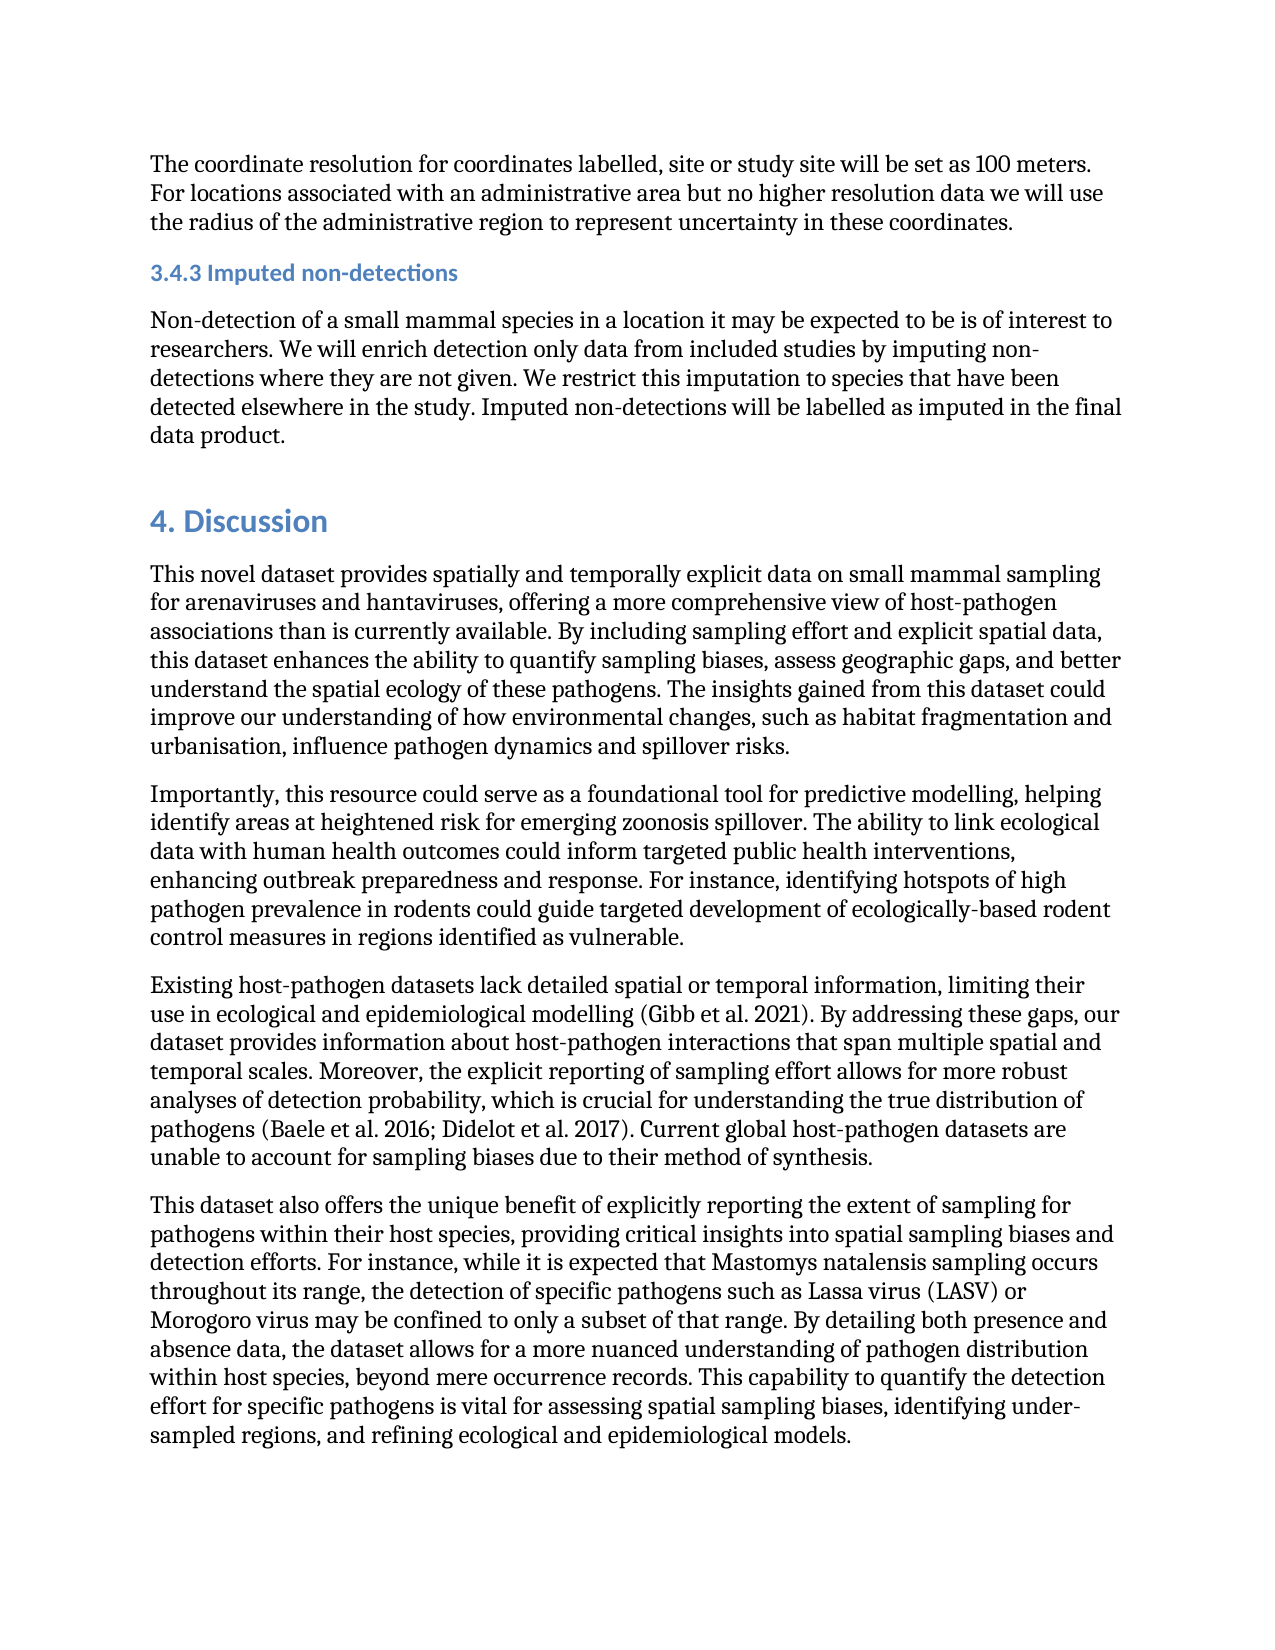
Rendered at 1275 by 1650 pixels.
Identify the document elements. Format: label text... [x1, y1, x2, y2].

subtitle 3.4.3 Imputed non-detections [150, 257, 1125, 288]
subtitle 4. Discussion [150, 500, 1125, 541]
text Existing host-pathogen datasets lack detailed spatial or temporal information, limiting their use in ecological and epidemiological modelling (Gibb et al. 2021). By addressing these gaps, our dataset provides information about host-pathogen interactions that span multiple spatial and temporal scales. Moreover, the explicit reporting of sampling effort allows for more robust analyses of detection probability, which is crucial for understanding the true distribution of pathogens (Baele et al. 2016; Didelot et al. 2017). Current global host-pathogen datasets are unable to account for sampling biases due to their method of synthesis. [150, 971, 1125, 1172]
text Non-detection of a small mammal species in a location it may be expected to be is of interest to researchers. We will enrich detection only data from included studies by imputing non-detections where they are not given. We restrict this imputation to species that have been detected elsewhere in the study. Imputed non-detections will be labelled as imputed in the final data product. [150, 306, 1125, 450]
text Importantly, this resource could serve as a foundational tool for predictive modelling, helping identify areas at heightened risk for emerging zoonosis spillover. The ability to link ecological data with human health outcomes could inform targeted public health interventions, enhancing outbreak preparedness and response. For instance, identifying hotspots of high pathogen prevalence in rodents could guide targeted development of ecologically-based rodent control measures in regions identified as vulnerable. [150, 779, 1125, 952]
text This novel dataset provides spatially and temporally explicit data on small mammal sampling for arenaviruses and hantaviruses, offering a more comprehensive view of host-pathogen associations than is currently available. By including sampling effort and explicit spatial data, this dataset enhances the ability to quantify sampling biases, assess geographic gaps, and better understand the spatial ecology of these pathogens. The insights gained from this dataset could improve our understanding of how environmental changes, such as habitat fragmentation and urbanisation, influence pathogen dynamics and spillover risks. [150, 559, 1125, 761]
text This dataset also offers the unique benefit of explicitly reporting the extent of sampling for pathogens within their host species, providing critical insights into spatial sampling biases and detection efforts. For instance, while it is expected that Mastomys natalensis sampling occurs throughout its range, the detection of specific pathogens such as Lassa virus (LASV) or Morogoro virus may be confined to only a subset of that range. By detailing both presence and absence data, the dataset allows for a more nuanced understanding of pathogen distribution within host species, beyond mere occurrence records. This capability to quantify the detection effort for specific pathogens is vital for assessing spatial sampling biases, identifying under-sampled regions, and refining ecological and epidemiological models. [150, 1191, 1125, 1449]
text The coordinate resolution for coordinates labelled, site or study site will be set as 100 meters. For locations associated with an administrative area but no higher resolution data we will use the radius of the administrative region to represent uncertainty in these coordinates. [150, 150, 1125, 236]
